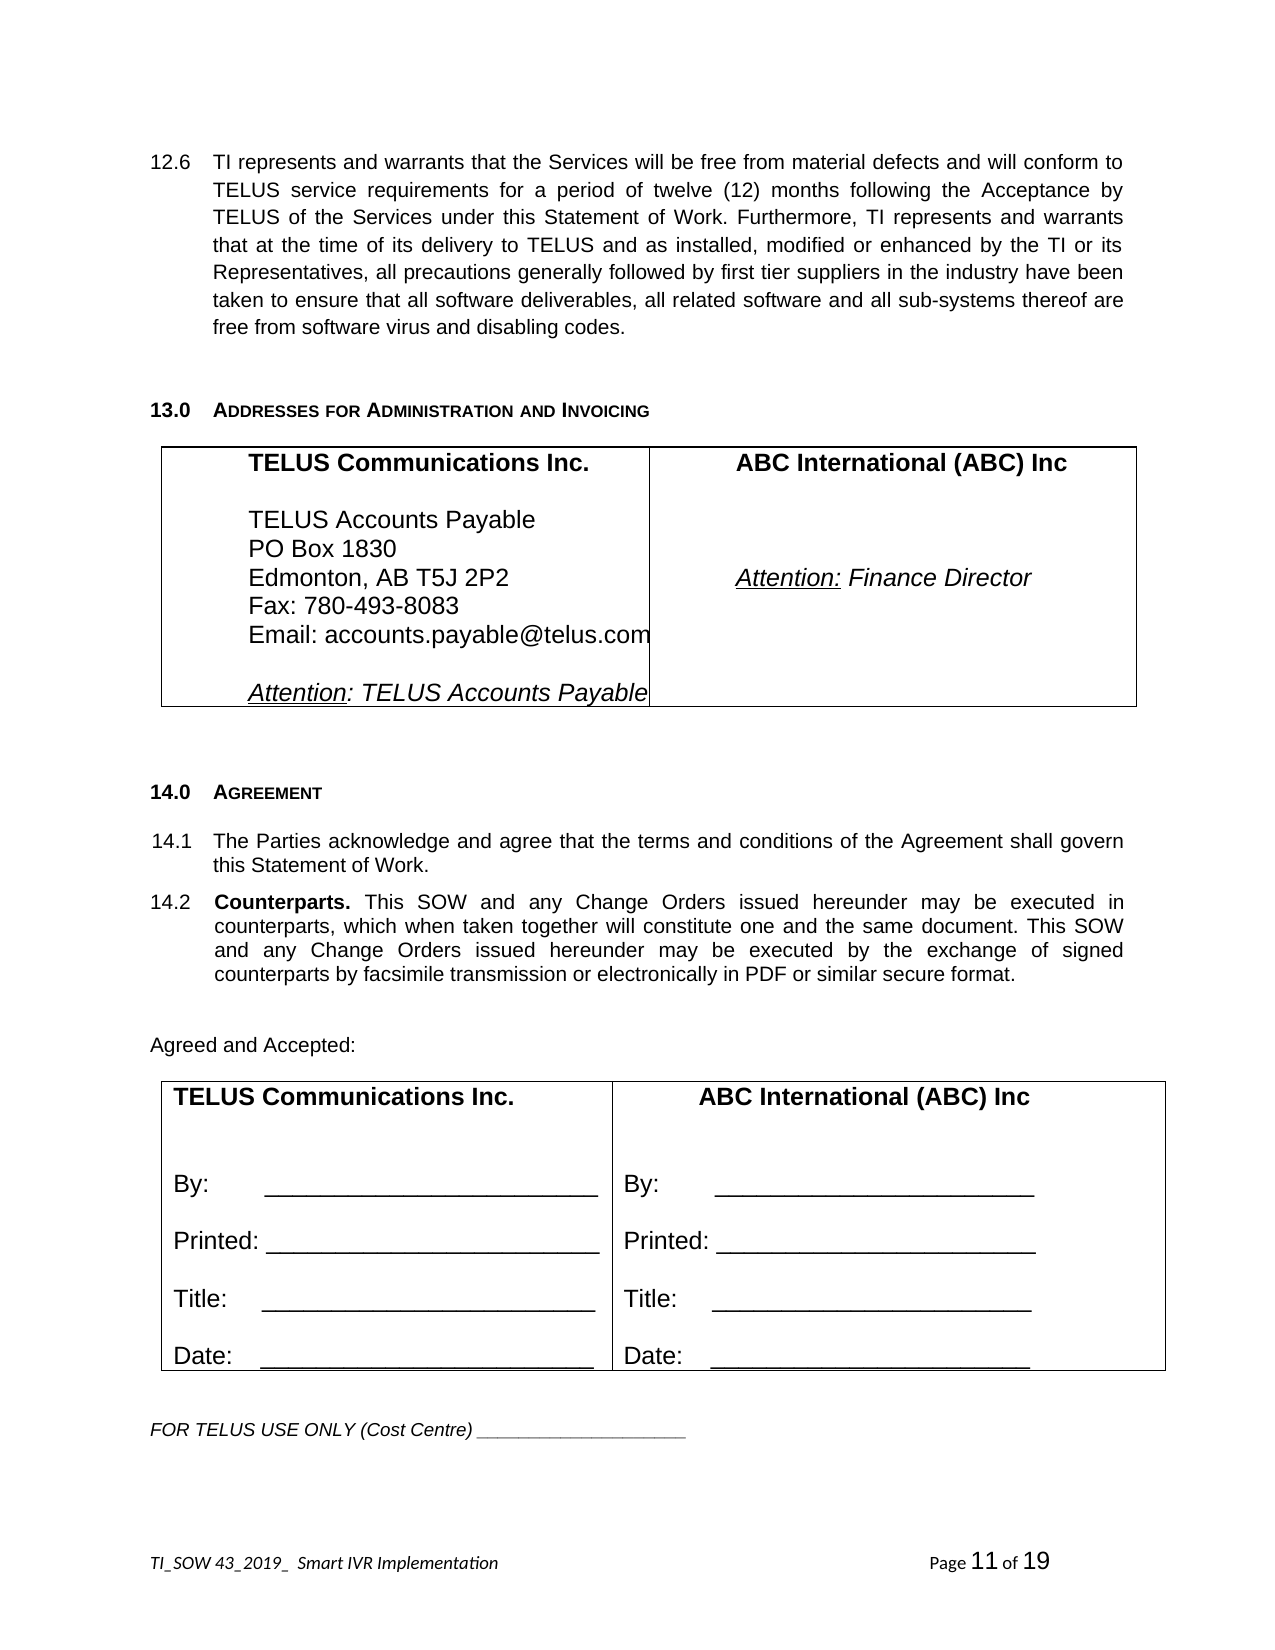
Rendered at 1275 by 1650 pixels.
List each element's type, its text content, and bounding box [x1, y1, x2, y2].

table_header TELUS Communications Inc. TELUS Accounts Payable PO Box 1830 Edmonton, AB T5J 2P2 Fax: 780-493-8083 Email: accounts.payable@telus.com Attention: TELUS Accounts Payable [162, 448, 649, 706]
table_header TELUS Communications Inc. By: ________________________ Printed: ________________________ Title: ________________________ Date: ________________________ [162, 1082, 612, 1370]
text 14.2 Counterparts. This SOW and any Change Orders issued hereunder may be executed in counterparts, which when taken together will constitute one and the same document. This SOW and any Change Orders issued hereunder may be executed by the exchange of signed counterparts by facsimile transmission or electronically in PDF or similar secure format. [150, 889, 1125, 985]
table_header ABC International (ABC) Inc By: _______________________ Printed: _______________________ Title: _______________________ Date: _______________________ [613, 1082, 1165, 1370]
text Agreed and Accepted: [150, 1033, 1125, 1057]
text 12.6 TI represents and warrants that the Services will be free from material defects and will conform to TELUS service requirements for a period of twelve (12) months following the Acceptance by TELUS of the Services under this Statement of Work. Furthermore, TI represents and warrants that at the time of its delivery to TELUS and as installed, modified or enhanced by the TI or its Representatives, all precautions generally followed by first tier suppliers in the industry have been taken to ensure that all software deliverables, all related software and all sub-systems thereof are free from software virus and disabling codes. [150, 150, 1125, 339]
text 14.0 Agreement [150, 780, 1125, 804]
text 13.0 Addresses for Administration and Invoicing [150, 397, 1125, 421]
text 14.1 The Parties acknowledge and agree that the terms and conditions of the Agreement shall govern this Statement of Work. [151, 829, 1125, 877]
text FOR TELUS USE ONLY (Cost Centre) ____________________ [150, 1419, 1125, 1440]
table_header ABC International (ABC) Inc Attention: Finance Director [650, 448, 1136, 706]
